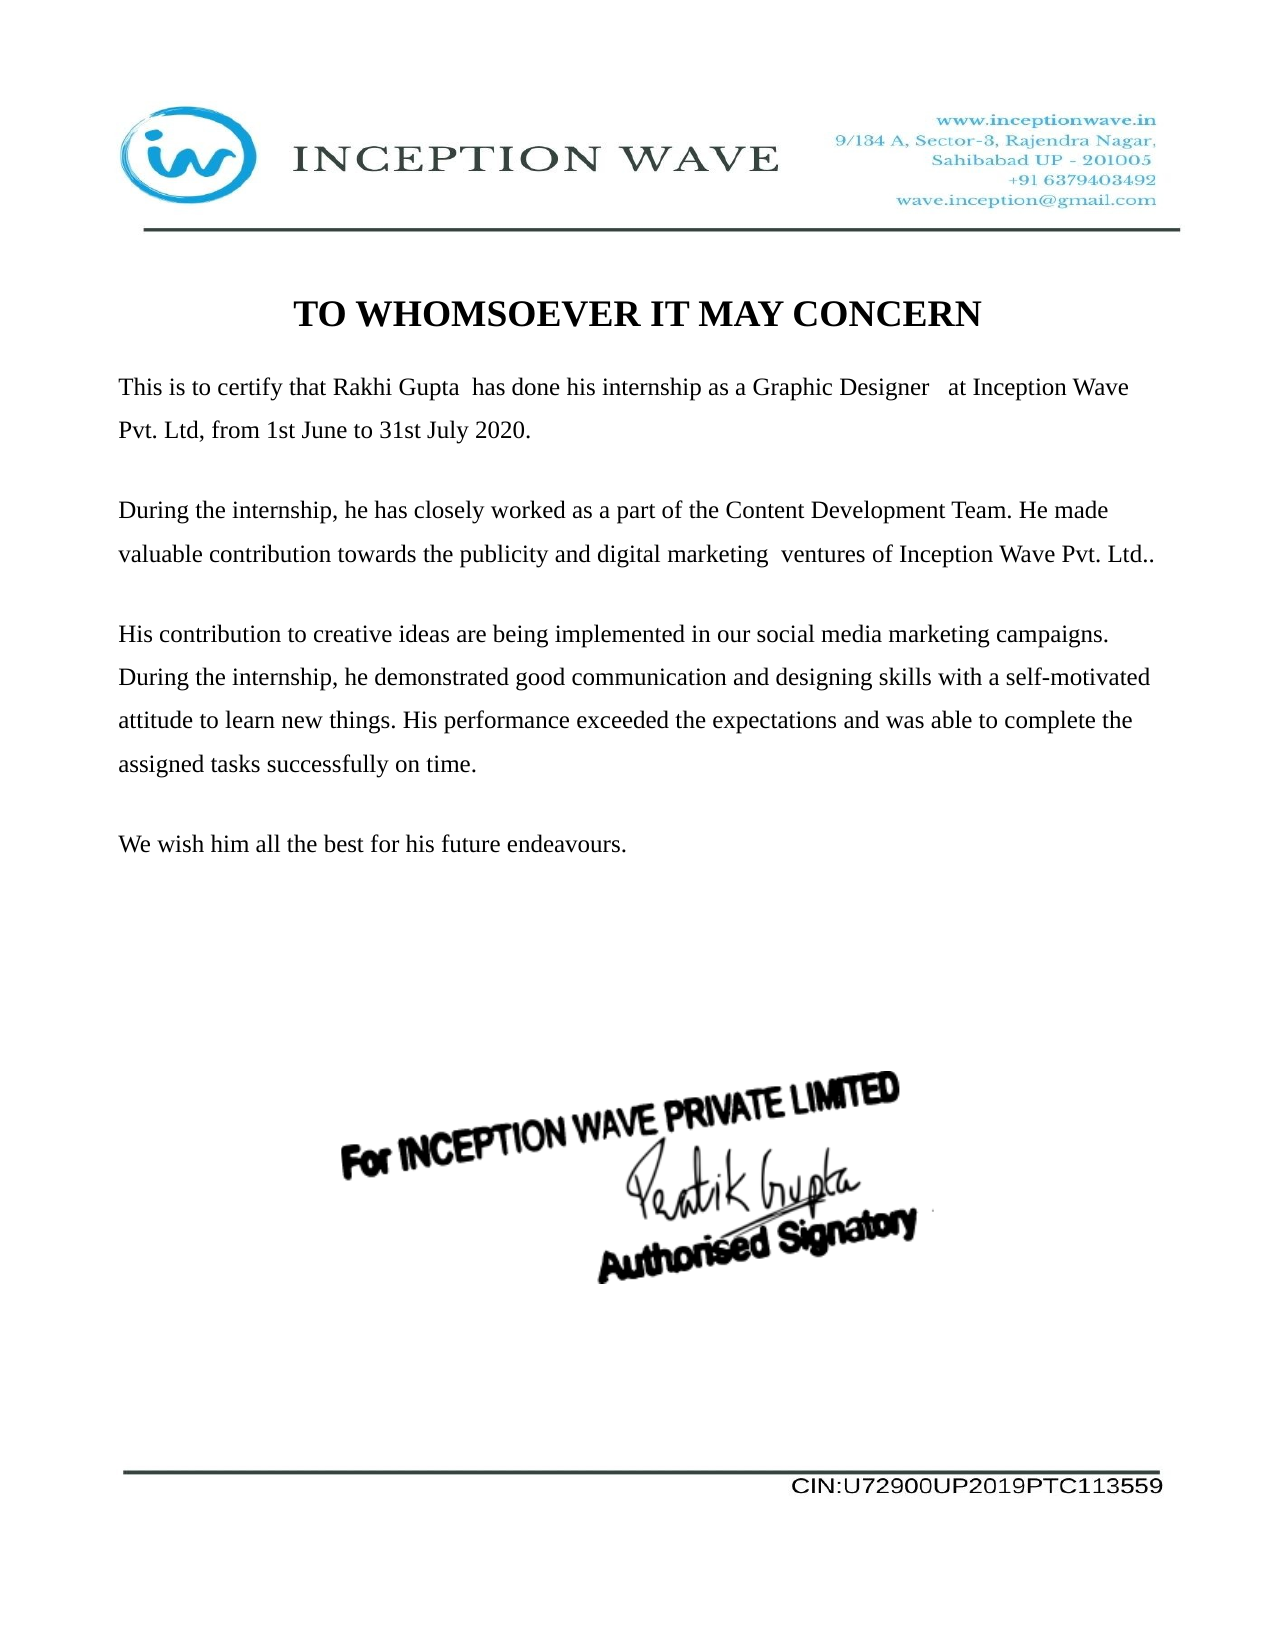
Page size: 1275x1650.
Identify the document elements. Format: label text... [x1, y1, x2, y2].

picture [0, 60, 1275, 236]
text This is to certify that Rakhi Gupta has done his internship as a Graphic Designer at Inception Wave Pvt. Ltd, from 1st June to 31st July 2020. [118, 372, 1157, 444]
text During the internship, he has closely worked as a part of the Content Development Team. He made valuable contribution towards the publicity and digital marketing ventures of Inception Wave Pvt. Ltd.. [118, 496, 1157, 567]
text His contribution to creative ideas are being implemented in our social media marketing campaigns. During the internship, he demonstrated good communication and designing skills with a self-motivated attitude to learn new things. His performance exceeded the expectations and was able to complete the assigned tasks successfully on time. [118, 619, 1157, 777]
picture [341, 1071, 934, 1284]
picture [0, 1463, 1275, 1522]
text We wish him all the best for his future endeavours. [118, 829, 1157, 858]
text TO WHOMSOEVER IT MAY CONCERN [118, 291, 1157, 334]
